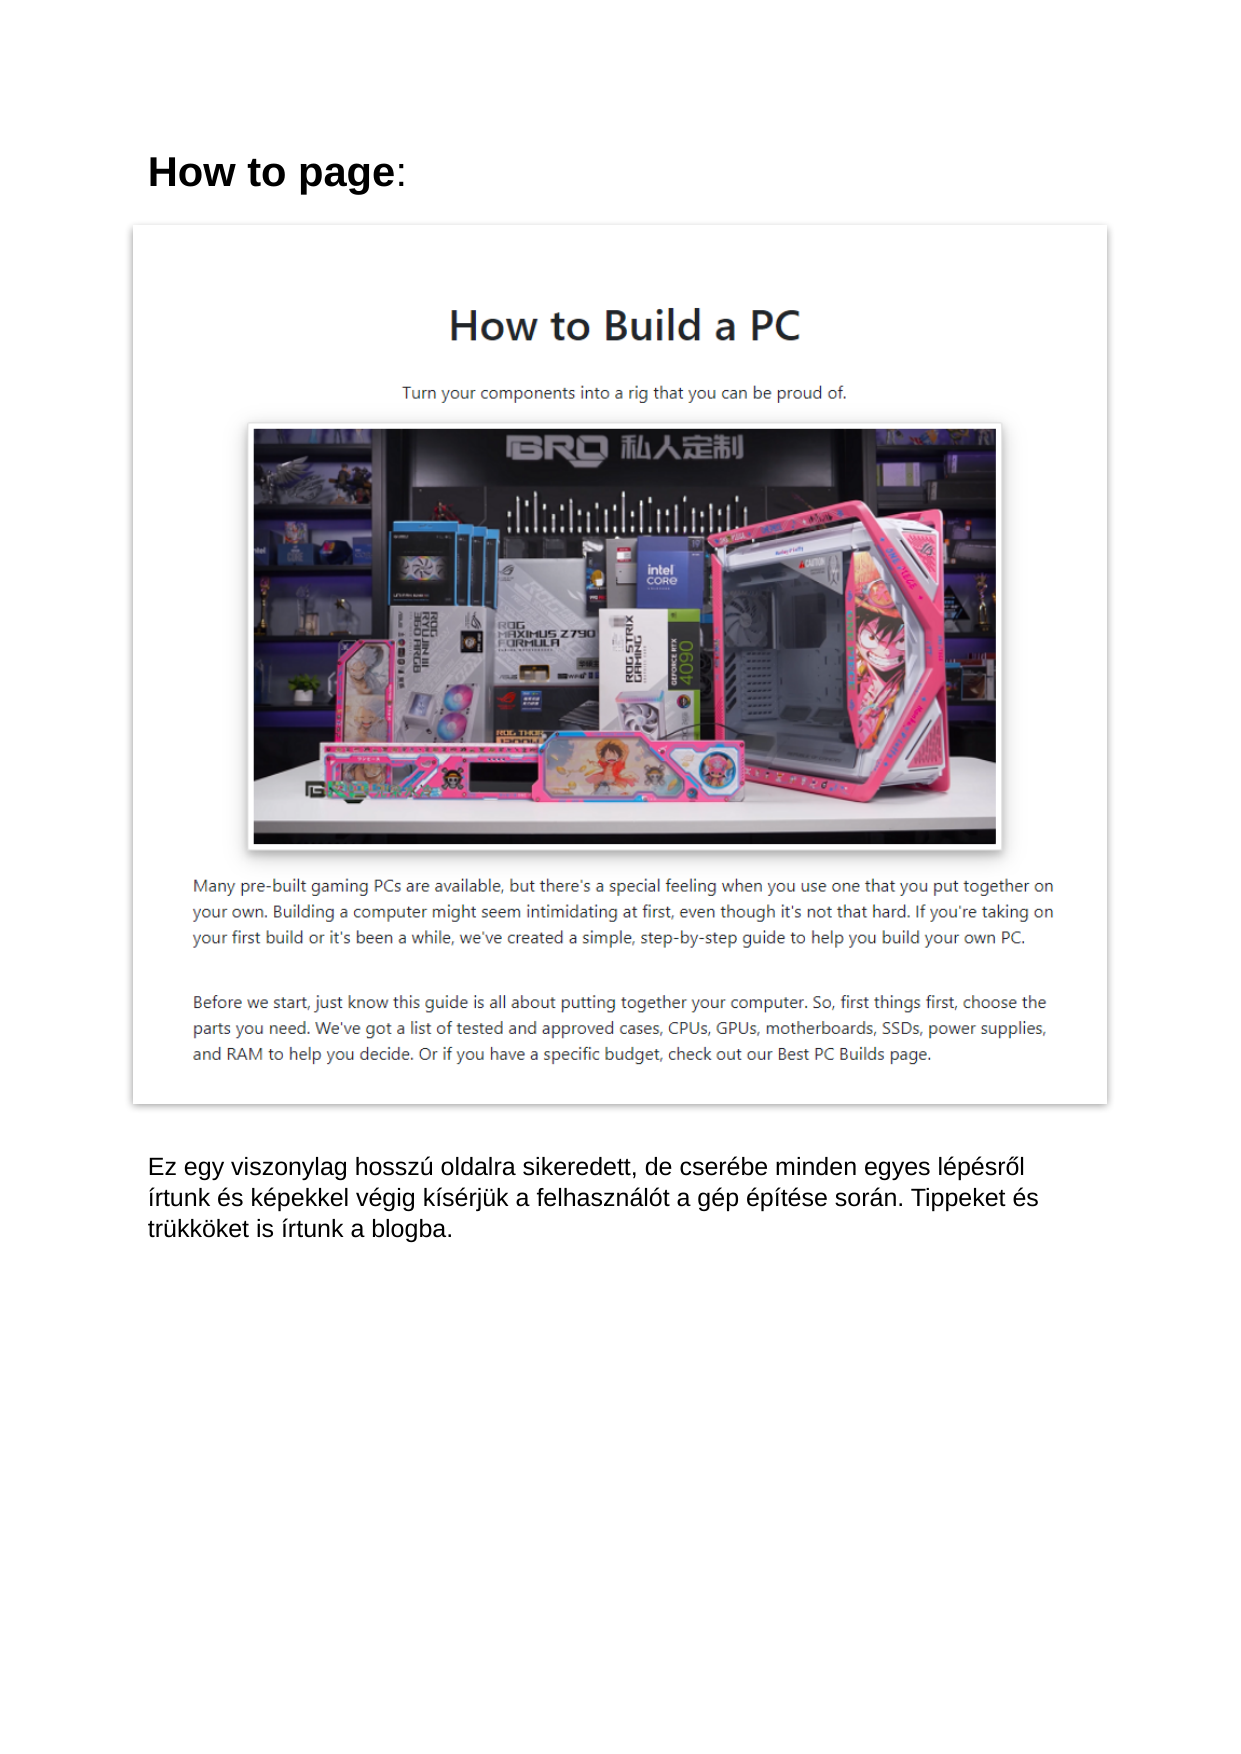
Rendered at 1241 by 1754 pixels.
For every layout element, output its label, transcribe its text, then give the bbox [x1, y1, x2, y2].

text How to page: [148, 148, 1093, 196]
text Ez egy viszonylag hosszú oldalra sikeredett, de cserébe minden egyes lépésről írtunk és képekkel végig kísérjük a felhasználót a gép építése során. Tippeket és trükköket is írtunk a blogba. [148, 1111, 1093, 1243]
picture [148, 240, 1093, 1089]
